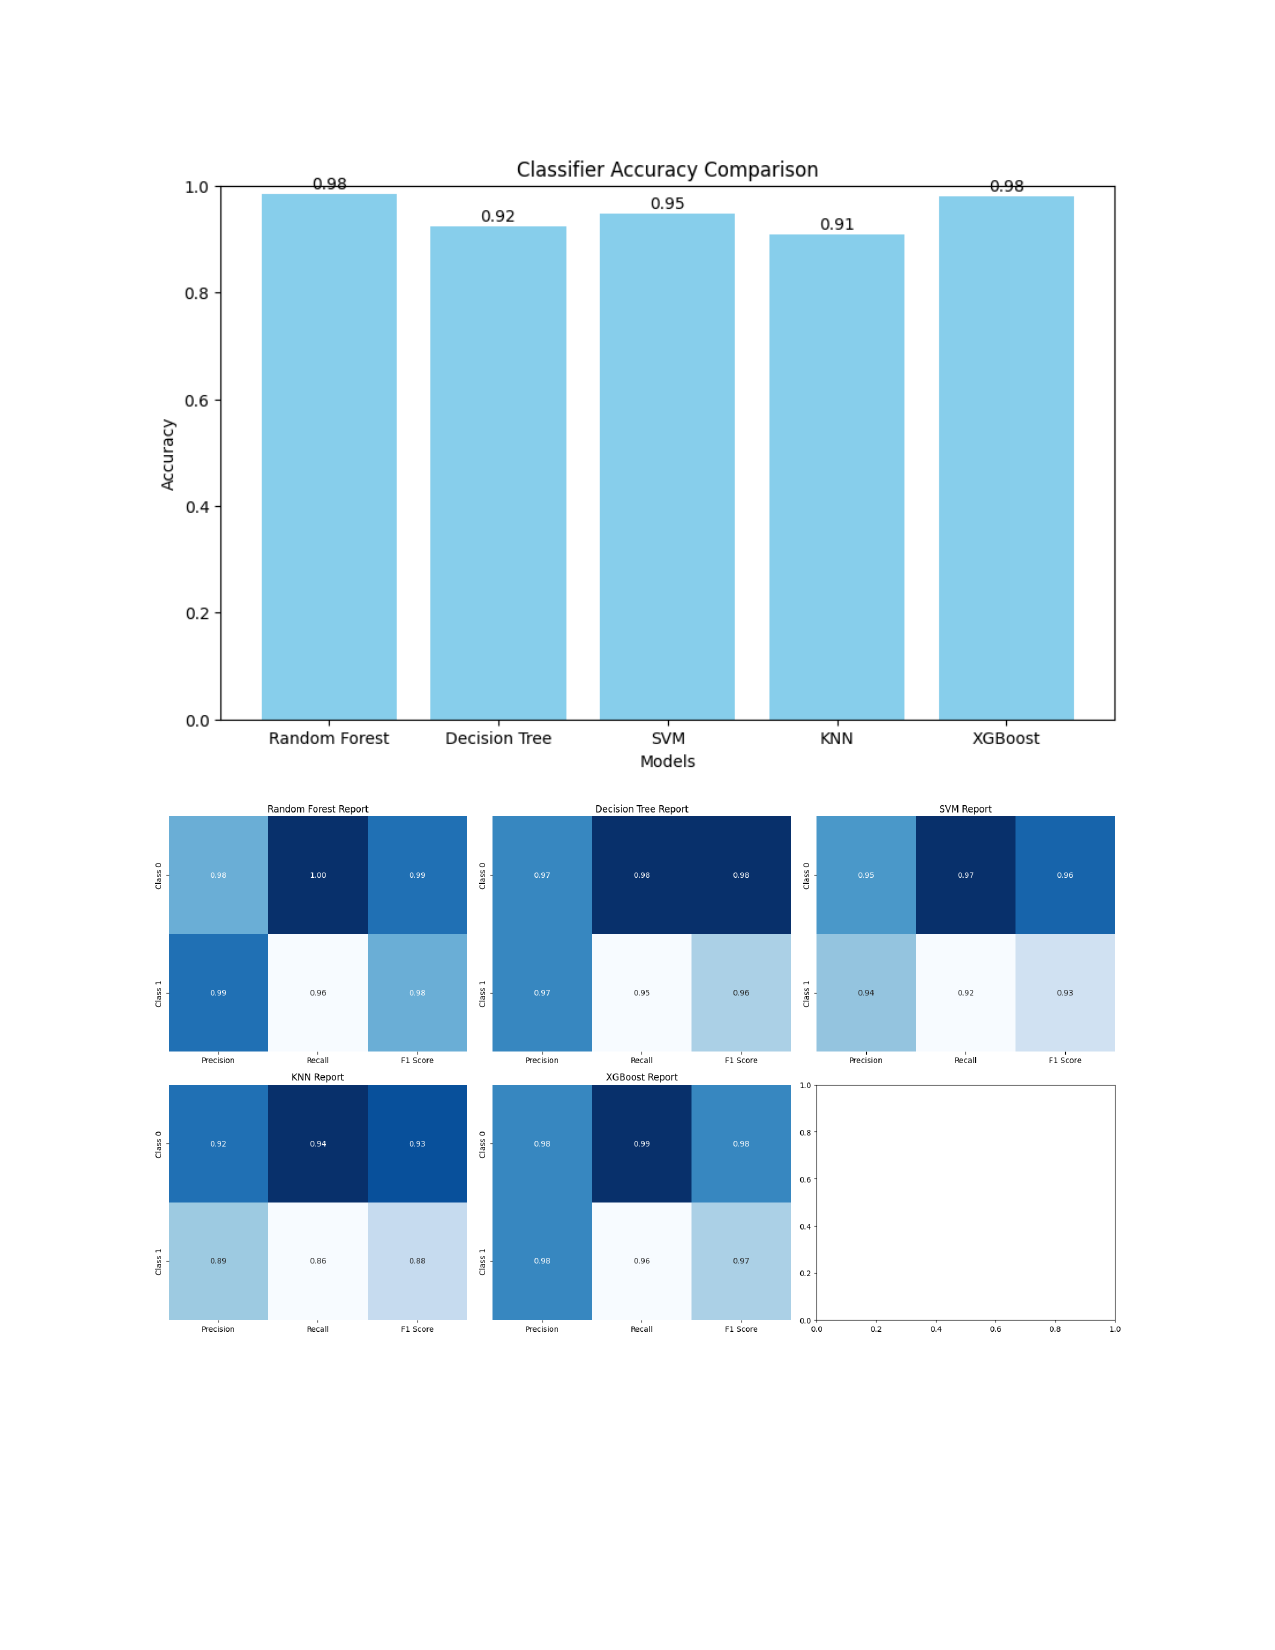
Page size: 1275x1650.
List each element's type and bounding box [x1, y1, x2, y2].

picture [150, 150, 1125, 781]
picture [150, 799, 1125, 1338]
